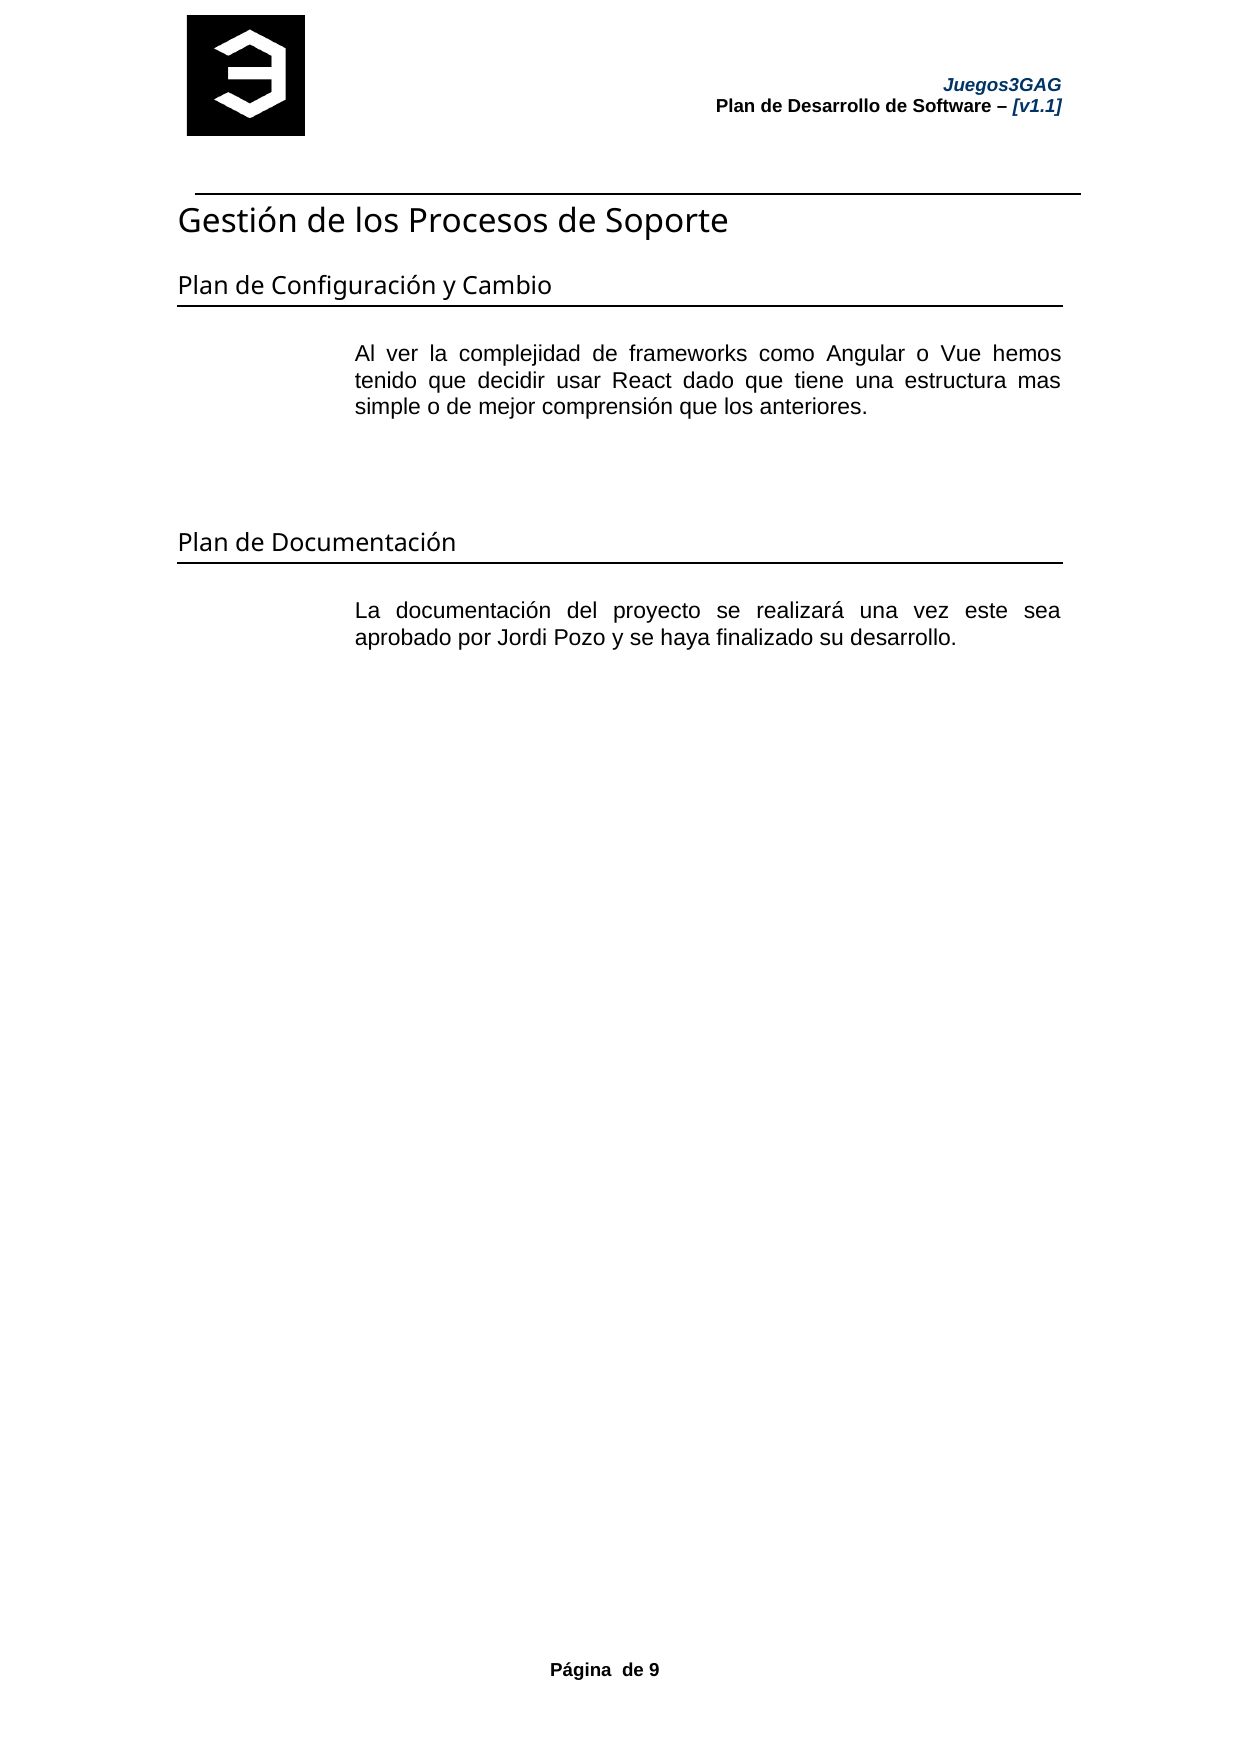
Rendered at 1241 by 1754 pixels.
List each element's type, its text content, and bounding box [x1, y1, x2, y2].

subtitle Gestión de los Procesos de Soporte [177, 197, 1076, 242]
text La documentación del proyecto se realizará una vez este sea aprobado por Jordi Pozo y se haya finalizado su desarrollo. [354, 597, 1061, 650]
subtitle Plan de Documentación [177, 524, 1076, 558]
picture [186, 15, 305, 134]
text Al ver la complejidad de frameworks como Angular o Vue hemos tenido que decidir usar React dado que tiene una estructura mas simple o de mejor comprensión que los anteriores. [354, 340, 1062, 419]
subtitle Plan de Configuración y Cambio [177, 267, 1076, 301]
